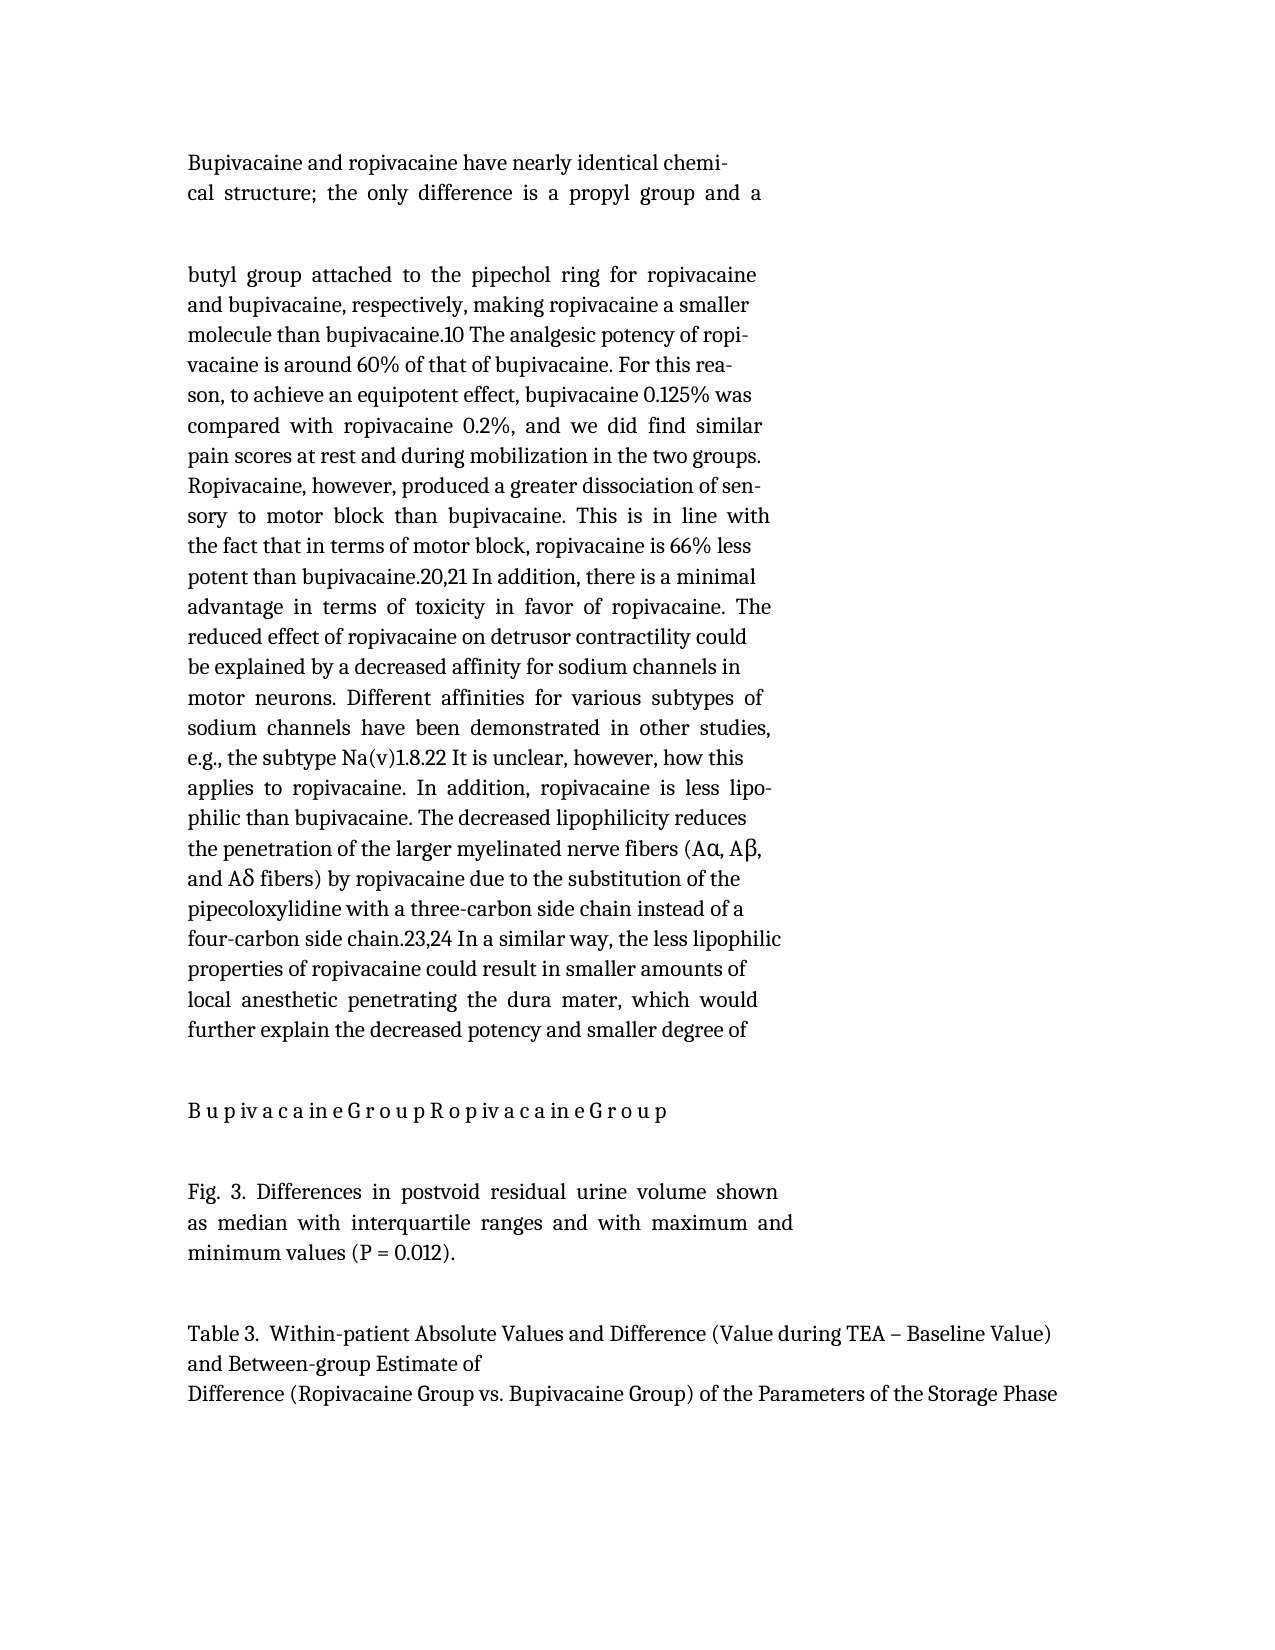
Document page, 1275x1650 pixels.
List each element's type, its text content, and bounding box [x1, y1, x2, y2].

text Fig. 3. Differences in postvoid residual urine volume shown as median with interquartile ranges and with maximum and minimum values (P = 0.012). [187, 1179, 1087, 1296]
text Table 3. Within-patient Absolute Values and Difference (Value during TEA – Baseline Value) and Between-group Estimate of Difference (Ropivacaine Group vs. Bupivacaine Group) of the Parameters of the Storage Phase [187, 1321, 1087, 1438]
text Bupivacaine and ropivacaine have nearly identical chemi- cal structure; the only difference is a propyl group and a [187, 150, 1087, 237]
text butyl group attached to the pipechol ring for ropivacaine and bupivacaine, respectively, making ropivacaine a smaller molecule than bupivacaine.10 The analgesic potency of ropi- vacaine is around 60% of that of bupivacaine. For this rea- son, to achieve an equipotent effect, bupivacaine 0.125% was compared with ropivacaine 0.2%, and we did find similar pain scores at rest and during mobilization in the two groups. Ropivacaine, however, produced a greater dissociation of sen- sory to motor block than bupivacaine. This is in line with the fact that in terms of motor block, ropivacaine is 66% less potent than bupivacaine.20,21 In addition, there is a minimal advantage in terms of toxicity in favor of ropivacaine. The reduced effect of ropivacaine on detrusor contractility could be explained by a decreased affinity for sodium channels in motor neurons. Different affinities for various subtypes of sodium channels have been demonstrated in other studies, e.g., the subtype Na(v)1.8.22 It is unclear, however, how this applies to ropivacaine. In addition, ropivacaine is less lipo- philic than bupivacaine. The decreased lipophilicity reduces the penetration of the larger myelinated nerve fibers (Aα, Aβ, and Aδ fibers) by ropivacaine due to the substitution of the pipecoloxylidine with a three-carbon side chain instead of a four-carbon side chain.23,24 In a similar way, the less lipophilic properties of ropivacaine could result in smaller amounts of local anesthetic penetrating the dura mater, which would further explain the decreased potency and smaller degree of [187, 261, 1087, 1073]
text B u p iv a c a in e G r o u p R o p iv a c a in e G r o u p [187, 1098, 1087, 1154]
